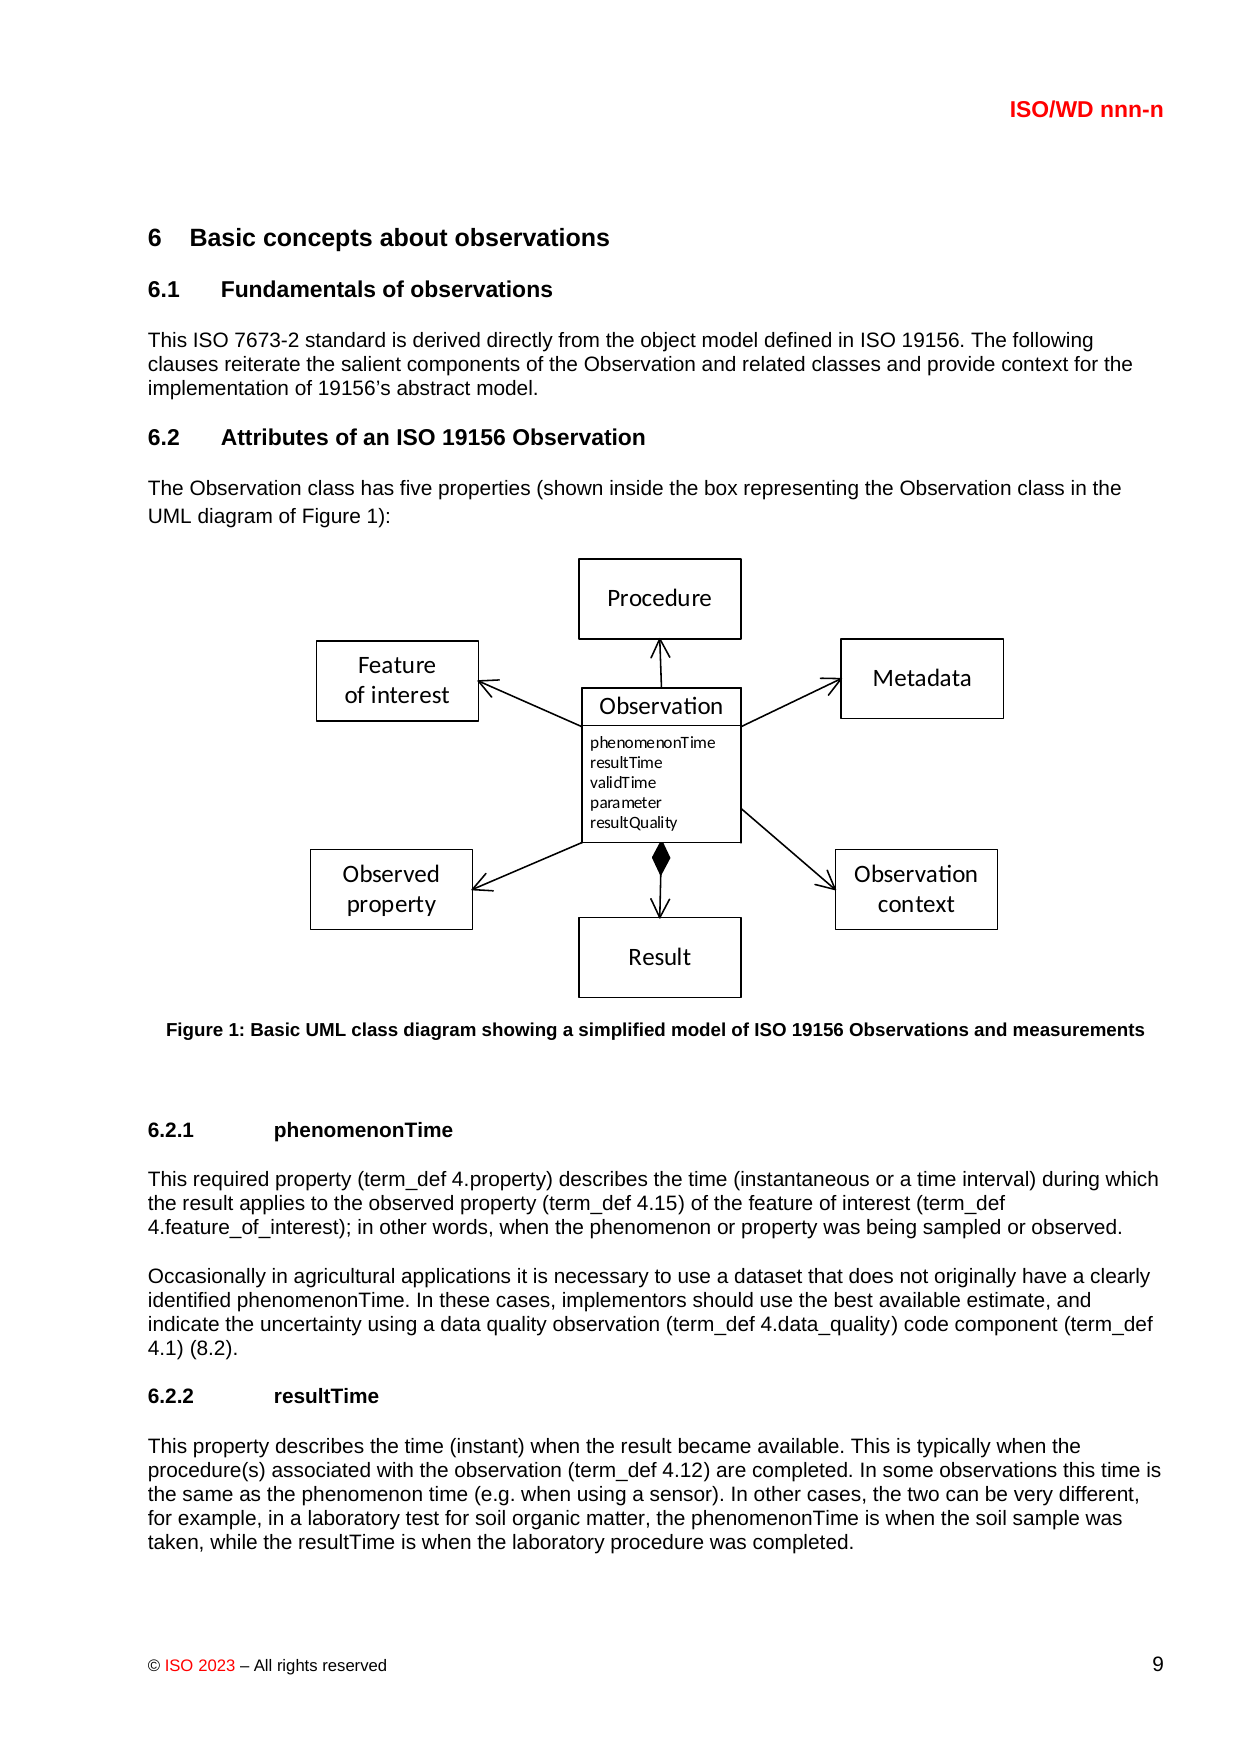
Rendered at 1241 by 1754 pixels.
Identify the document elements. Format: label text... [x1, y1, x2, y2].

subtitle 6.2.2 resultTime [148, 1385, 1163, 1409]
subtitle 6.2.1 phenomenonTime [148, 1118, 1163, 1142]
text Figure 1: Basic UML class diagram showing a simplified model of ISO 19156 Observations and measurements [148, 1019, 1163, 1041]
subtitle 6.1 Fundamentals of observations [148, 277, 1163, 303]
text Occasionally in agricultural applications it is necessary to use a dataset that does not originally have a clearly identified phenomenonTime. In these cases, implementors should use the best available estimate, and indicate the uncertainty using a data quality observation (term_def 4.data_quality) code component (term_def 4.1) (8.2). [148, 1264, 1163, 1360]
subtitle 6 Basic concepts about observations [148, 224, 1163, 252]
text This ISO 7673-2 standard is derived directly from the object model defined in ISO 19156. The following clauses reiterate the salient components of the Observation and related classes and provide context for the implementation of 19156’s abstract model. [148, 328, 1163, 400]
text This property describes the time (instant) when the result became available. This is typically when the procedure(s) associated with the observation (term_def 4.12) are completed. In some observations this time is the same as the phenomenon time (e.g. when using a sensor). In other cases, the two can be very different, for example, in a laboratory test for soil organic matter, the phenomenonTime is when the soil sample was taken, while the resultTime is when the laboratory procedure was completed. [148, 1434, 1163, 1553]
subtitle 6.2 Attributes of an ISO 19156 Observation [148, 425, 1163, 451]
text The Observation class has five properties (shown inside the box representing the Observation class in the UML diagram of Figure 1): [148, 476, 1163, 527]
text This required property (term_def 4.property) describes the time (instantaneous or a time interval) during which the result applies to the observed property (term_def 4.15) of the feature of interest (term_def 4.feature_of_interest); in other words, when the phenomenon or property was being sampled or observed. [148, 1167, 1163, 1239]
